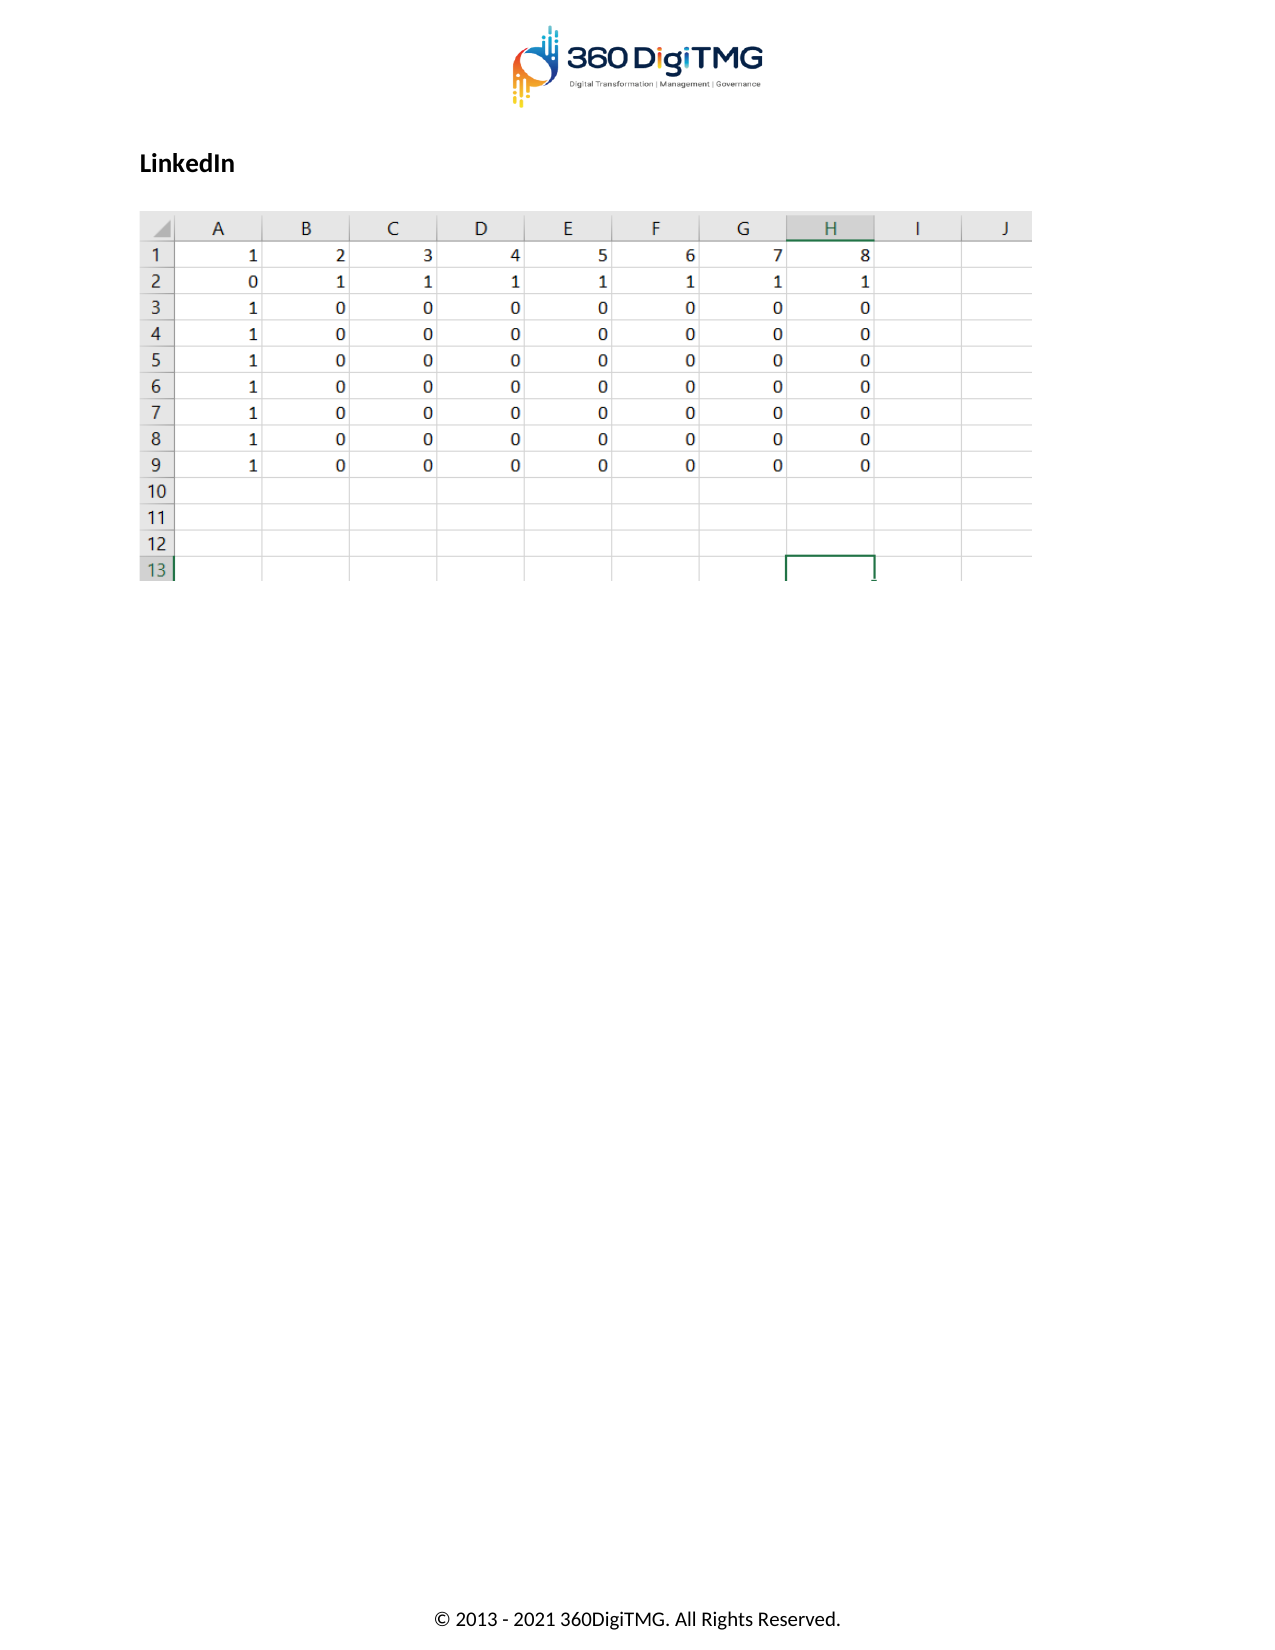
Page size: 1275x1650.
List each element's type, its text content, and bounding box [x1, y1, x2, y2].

text LinkedIn [139, 146, 1206, 179]
picture [139, 211, 1032, 581]
picture [512, 25, 763, 108]
